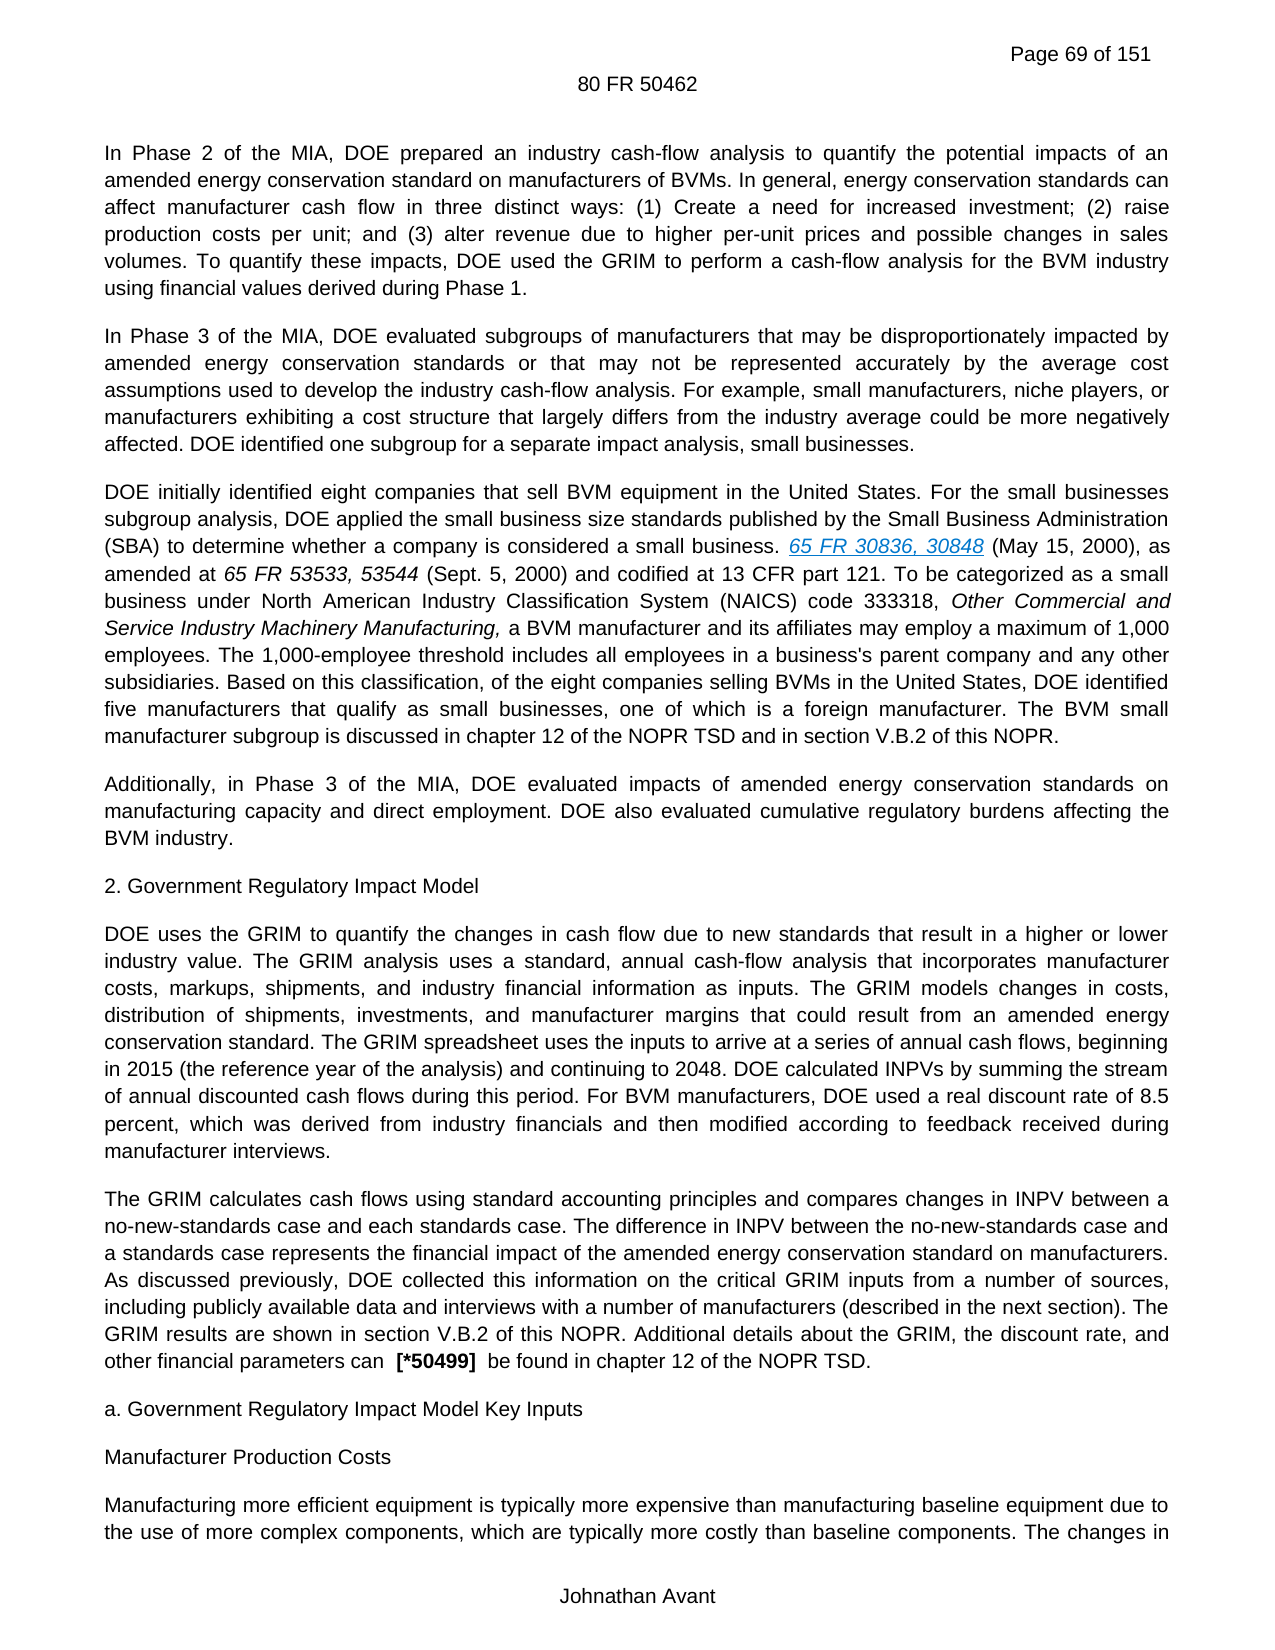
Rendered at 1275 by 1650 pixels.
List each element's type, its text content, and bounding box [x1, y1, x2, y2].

text In Phase 3 of the MIA, DOE evaluated subgroups of manufacturers that may be disproportionately impacted by amended energy conservation standards or that may not be represented accurately by the average cost assumptions used to develop the industry cash-flow analysis. For example, small manufacturers, niche players, or manufacturers exhibiting a cost structure that largely differs from the industry average could be more negatively affected. DOE identified one subgroup for a separate impact analysis, small businesses. [104, 321, 1171, 456]
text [104, 1489, 1171, 1544]
text a. Government Regulatory Impact Model Key Inputs [104, 1394, 1171, 1421]
text DOE initially identified eight companies that sell BVM equipment in the United States. For the small businesses subgroup analysis, DOE applied the small business size standards published by the Small Business Administration (SBA) to determine whether a company is considered a small business. 65 FR 30836, 30848 (May 15, 2000), as amended at 65 FR 53533, 53544 (Sept. 5, 2000) and codified at 13 CFR part 121. To be categorized as a small business under North American Industry Classification System (NAICS) code 333318, Other Commercial and Service Industry Machinery Manufacturing, a BVM manufacturer and its affiliates may employ a maximum of 1,000 employees. The 1,000-employee threshold includes all employees in a business's parent company and any other subsidiaries. Based on this classification, of the eight companies selling BVMs in the United States, DOE identified five manufacturers that qualify as small businesses, one of which is a foreign manufacturer. The BVM small manufacturer subgroup is discussed in chapter 12 of the NOPR TSD and in section V.B.2 of this NOPR. [104, 477, 1171, 748]
text The GRIM calculates cash flows using standard accounting principles and compares changes in INPV between a no-new-standards case and each standards case. The difference in INPV between the no-new-standards case and a standards case represents the financial impact of the amended energy conservation standard on manufacturers. As discussed previously, DOE collected this information on the critical GRIM inputs from a number of sources, including publicly available data and interviews with a number of manufacturers (described in the next section). The GRIM results are shown in section V.B.2 of this NOPR. Additional details about the GRIM, the discount rate, and other financial parameters can [*50499] be found in chapter 12 of the NOPR TSD. [104, 1183, 1171, 1373]
text DOE uses the GRIM to quantify the changes in cash flow due to new standards that result in a higher or lower industry value. The GRIM analysis uses a standard, annual cash-flow analysis that incorporates manufacturer costs, markups, shipments, and industry financial information as inputs. The GRIM models changes in costs, distribution of shipments, investments, and manufacturer margins that could result from an amended energy conservation standard. The GRIM spreadsheet uses the inputs to arrive at a series of annual cash flows, beginning in 2015 (the reference year of the analysis) and continuing to 2048. DOE calculated INPVs by summing the stream of annual discounted cash flows during this period. For BVM manufacturers, DOE used a real discount rate of 8.5 percent, which was derived from industry financials and then modified according to feedback received during manufacturer interviews. [104, 919, 1171, 1162]
text Additionally, in Phase 3 of the MIA, DOE evaluated impacts of amended energy conservation standards on manufacturing capacity and direct employment. DOE also evaluated cumulative regulatory burdens affecting the BVM industry. [104, 769, 1171, 850]
text In Phase 2 of the MIA, DOE prepared an industry cash-flow analysis to quantify the potential impacts of an amended energy conservation standard on manufacturers of BVMs. In general, energy conservation standards can affect manufacturer cash flow in three distinct ways: (1) Create a need for increased investment; (2) raise production costs per unit; and (3) alter revenue due to higher per-unit prices and possible changes in sales volumes. To quantify these impacts, DOE used the GRIM to perform a cash-flow analysis for the BVM industry using financial values derived during Phase 1. [104, 137, 1171, 300]
text 2. Government Regulatory Impact Model [104, 871, 1171, 898]
text Manufacturer Production Costs [104, 1442, 1171, 1469]
